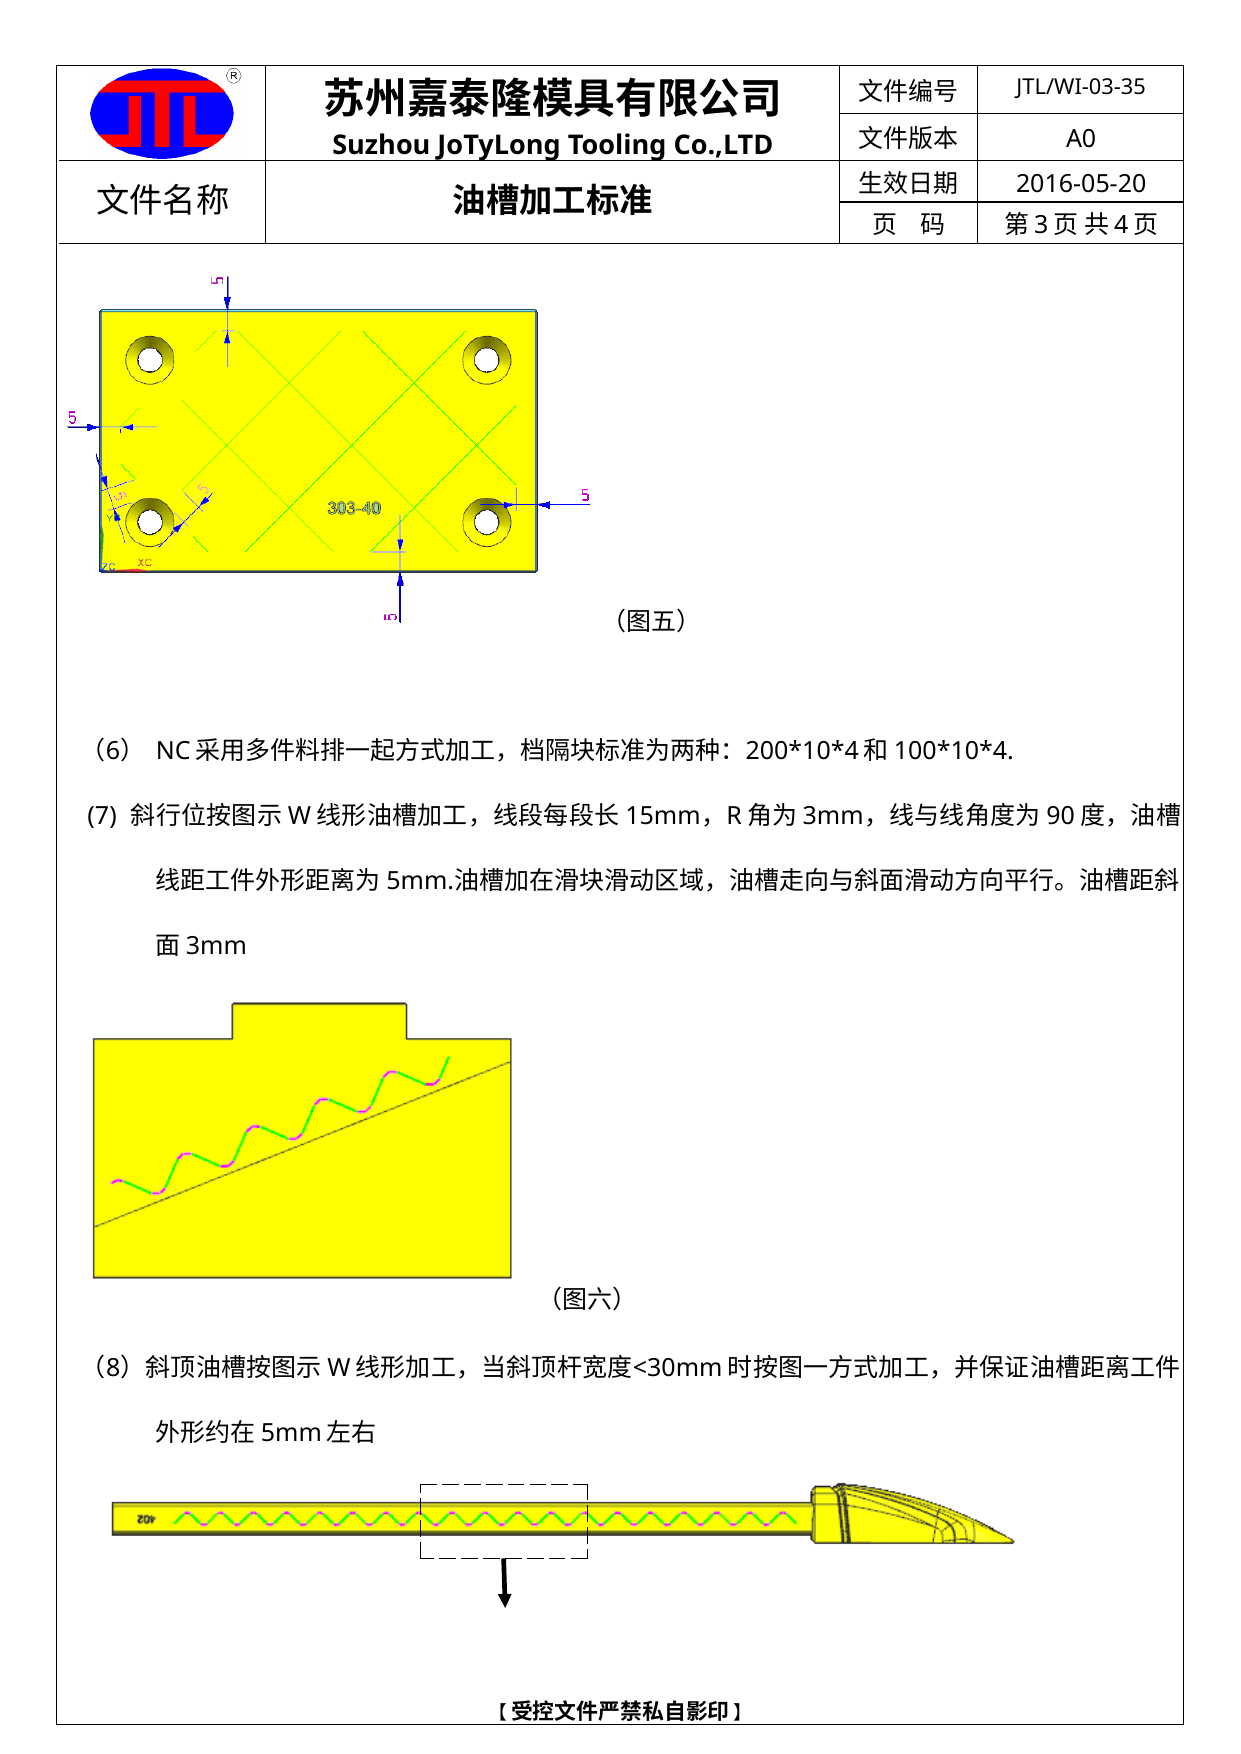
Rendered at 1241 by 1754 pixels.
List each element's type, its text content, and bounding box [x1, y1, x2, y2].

text (7) 斜行位按图示W线形油槽加工，线段每段长15mm，R角为3mm，线与线角度为90度，油槽线距工件外形距离为5mm.油槽加在滑块滑动区域，油槽走向与斜面滑动方向平行。油槽距斜面3mm [81, 781, 1181, 976]
text （6） NC采用多件料排一起方式加工，档隔块标准为两种：200*10*4和100*10*4. [81, 716, 1181, 781]
text （8）斜顶油槽按图示W线形加工，当斜顶杆宽度<30mm时按图一方式加工，并保证油槽距离工件外形约在5mm左右 [81, 1333, 1181, 1463]
picture [89, 68, 242, 160]
picture [58, 260, 601, 631]
picture [100, 1463, 1034, 1590]
picture [80, 975, 538, 1309]
